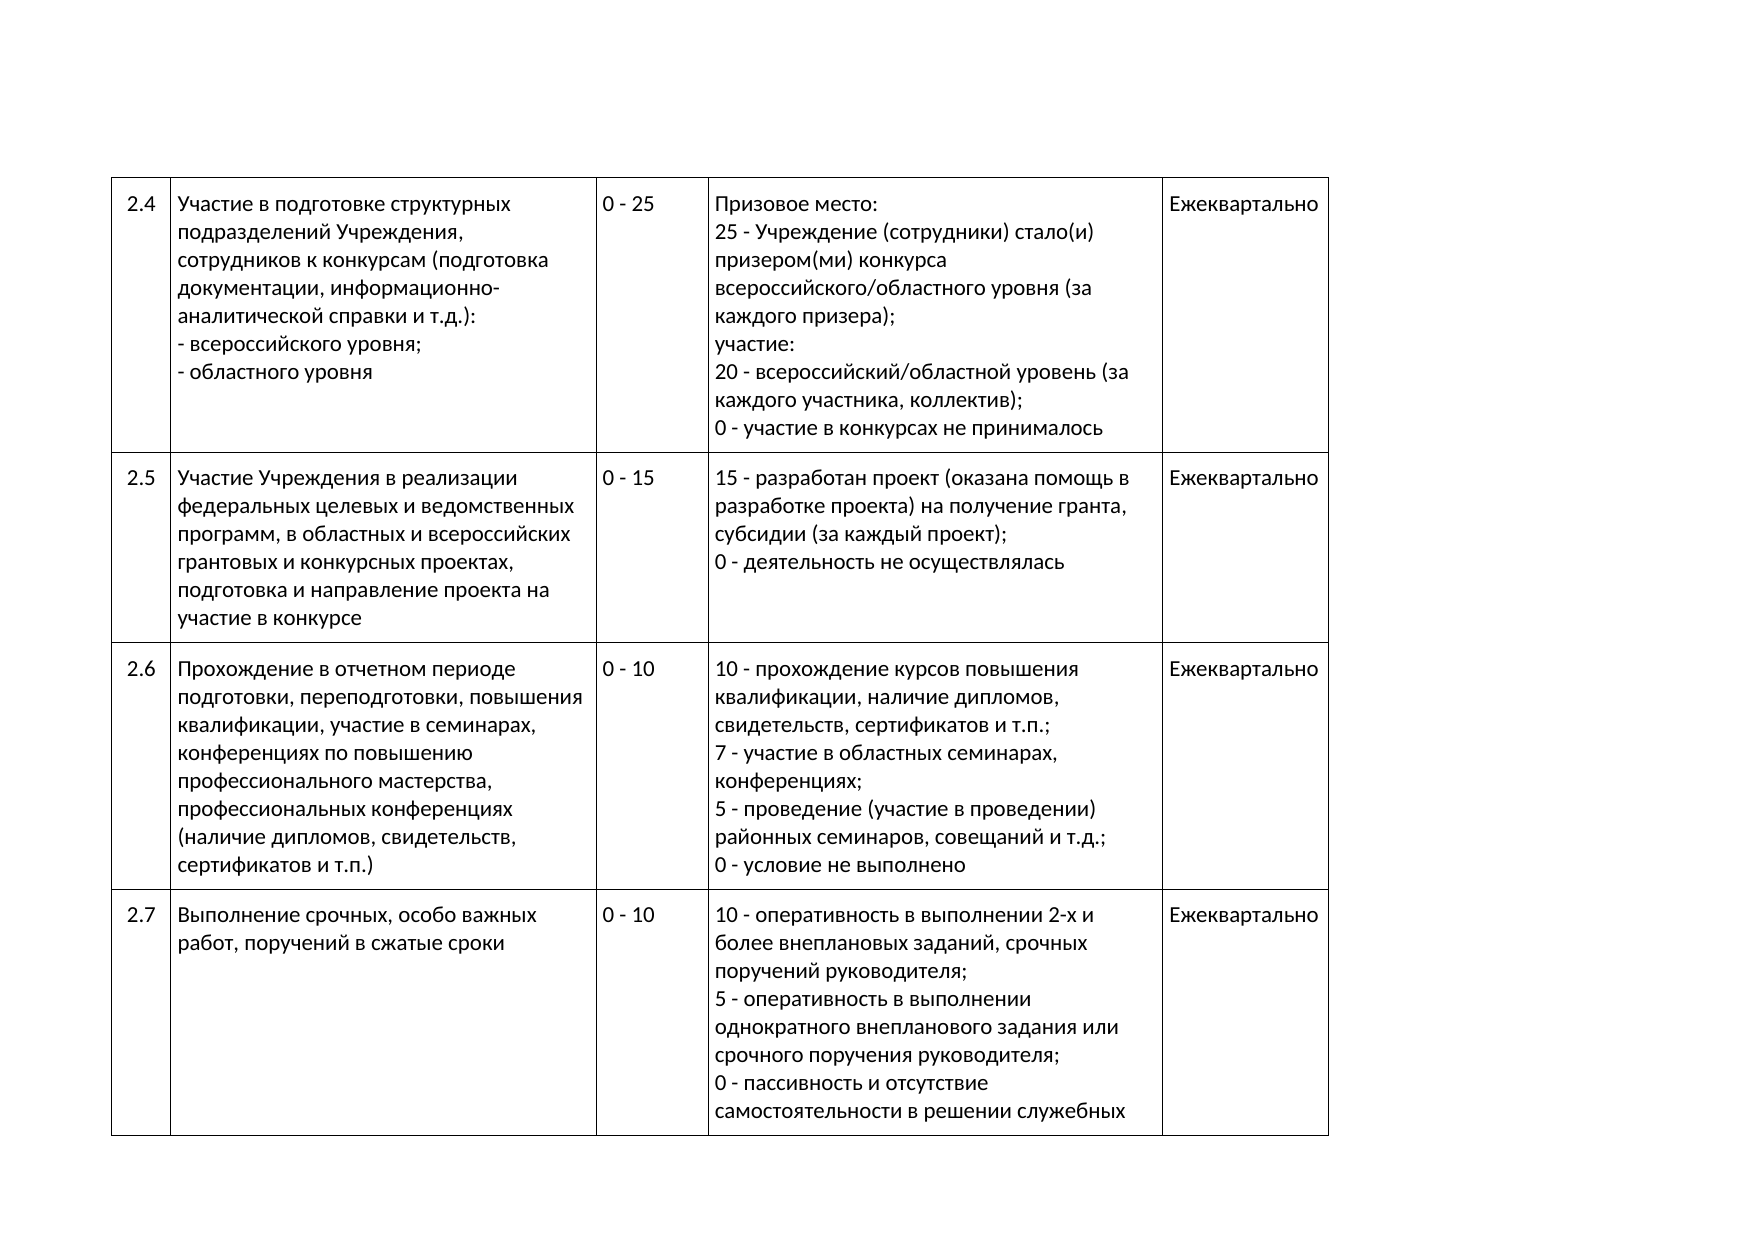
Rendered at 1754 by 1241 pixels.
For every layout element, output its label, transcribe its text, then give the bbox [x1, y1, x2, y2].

table_cell 2.6 [112, 643, 170, 888]
table_cell Ежеквартально [1163, 178, 1328, 452]
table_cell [171, 890, 596, 1135]
table_cell 10 - прохождение курсов повышения квалификации, наличие дипломов, свидетельств, сертификатов и т.п.; 7 - участие в областных семинарах, конференциях; 5 - проведение (участие в проведении) районных семинаров, совещаний и т.д.; 0 - условие не выполнено [709, 643, 1162, 888]
table_cell Прохождение в отчетном периоде подготовки, переподготовки, повышения квалификации, участие в семинарах, конференциях по повышению профессионального мастерства, профессиональных конференциях (наличие дипломов, свидетельств, сертификатов и т.п.) [171, 643, 596, 888]
table_cell Ежеквартально [1163, 453, 1328, 642]
table_cell 15 - разработан проект (оказана помощь в разработке проекта) на получение гранта, субсидии (за каждый проект); 0 - деятельность не осуществлялась [709, 453, 1162, 642]
table_cell Участие Учреждения в реализации федеральных целевых и ведомственных программ, в областных и всероссийских грантовых и конкурсных проектах, подготовка и направление проекта на участие в конкурсе [171, 453, 596, 642]
table_cell Ежеквартально [1163, 890, 1328, 1135]
table_cell 0 - 25 [597, 178, 708, 452]
table_cell 2.5 [112, 453, 170, 642]
table_cell 2.4 [112, 178, 170, 452]
table_cell 0 - 15 [597, 453, 708, 642]
table_cell 0 - 10 [597, 643, 708, 888]
table_cell 2.7 [112, 890, 170, 1135]
table_cell Участие в подготовке структурных подразделений Учреждения, сотрудников к конкурсам (подготовка документации, информационно-аналитической справки и т.д.): - всероссийского уровня; - областного уровня [171, 178, 596, 452]
table_cell Ежеквартально [1163, 643, 1328, 888]
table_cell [709, 890, 1162, 1135]
table_cell Призовое место: 25 - Учреждение (сотрудники) стало(и) призером(ми) конкурса всероссийского/областного уровня (за каждого призера); участие: 20 - всероссийский/областной уровень (за каждого участника, коллектив); 0 - участие в конкурсах не принималось [709, 178, 1162, 452]
table_cell 0 - 10 [597, 890, 708, 1135]
